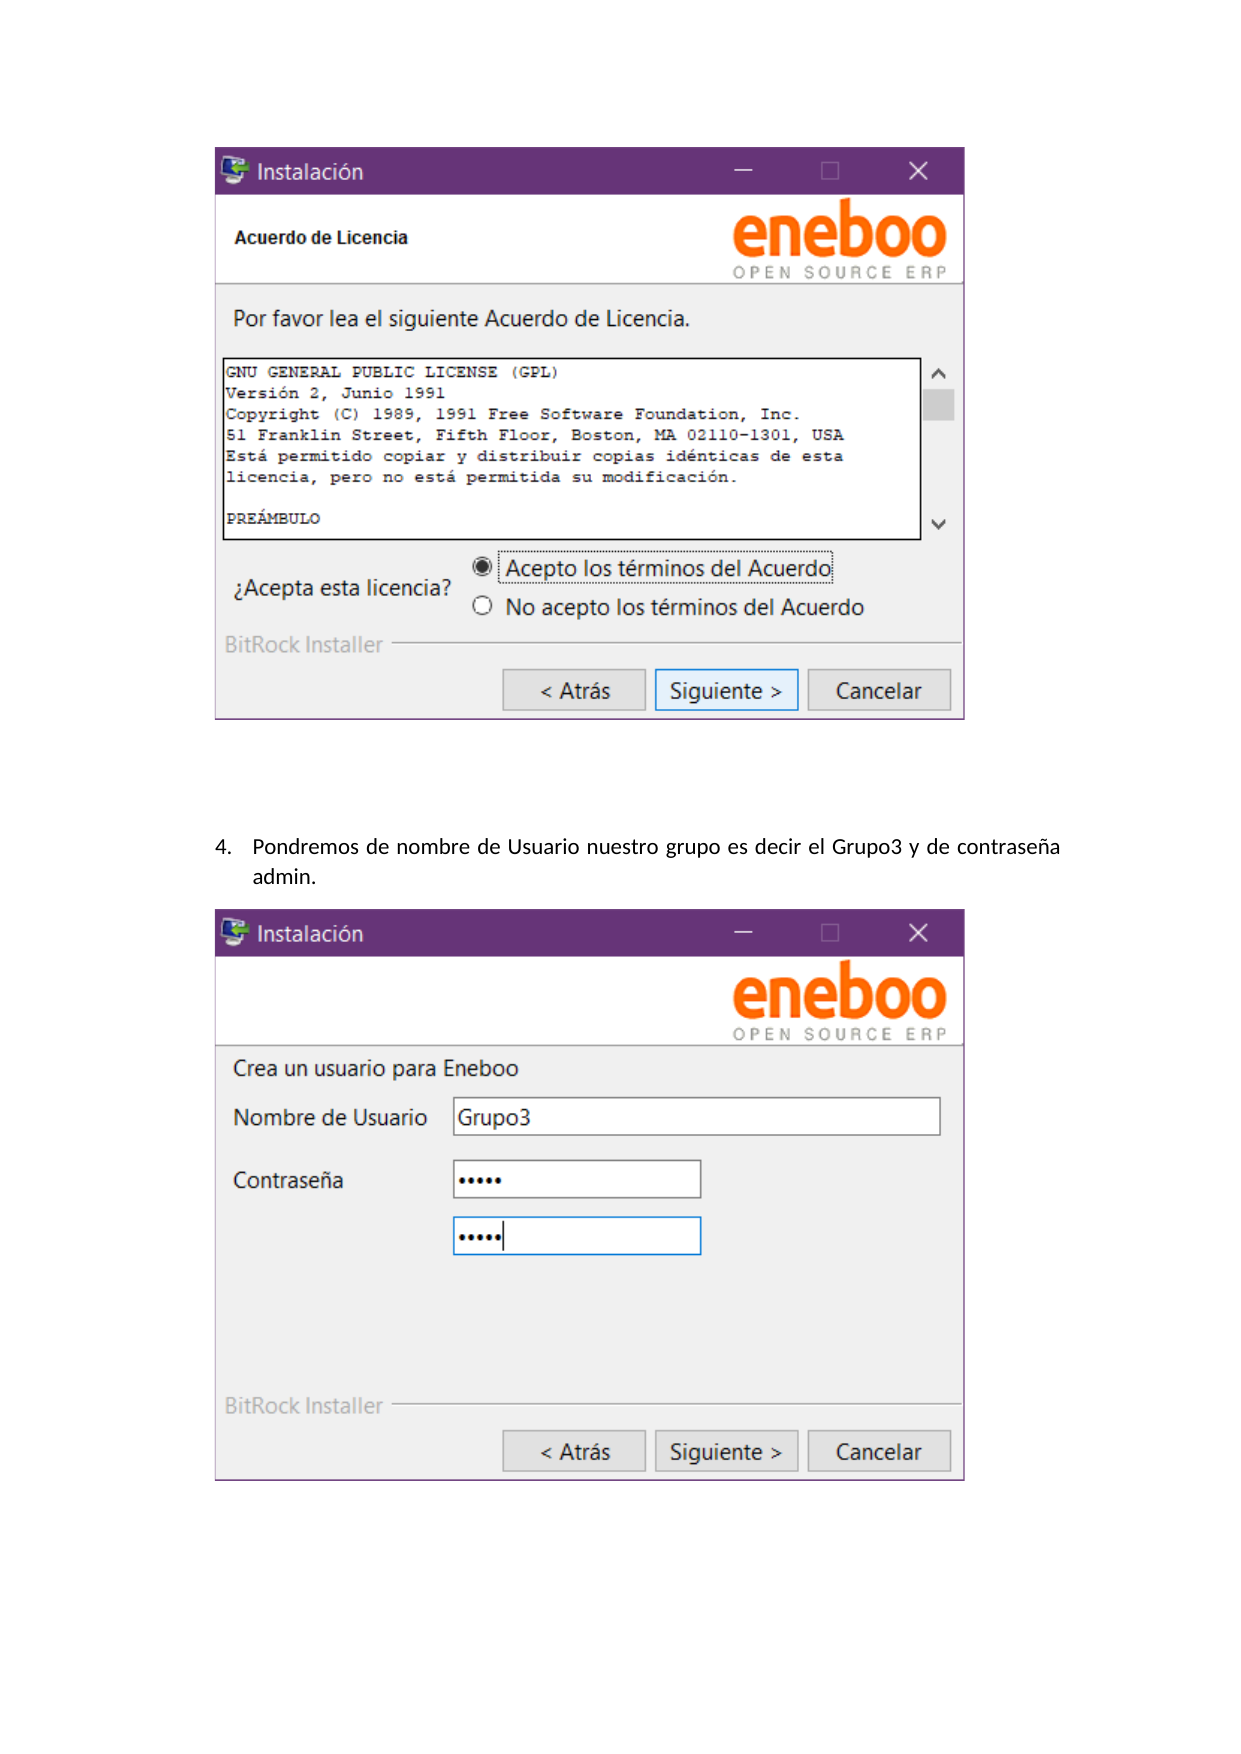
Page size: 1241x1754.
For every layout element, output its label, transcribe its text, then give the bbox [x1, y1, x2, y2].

picture [214, 909, 965, 1481]
list Pondremos de nombre de Usuario nuestro grupo es decir el Grupo3 y de contraseña admin. [215, 832, 1063, 890]
picture [214, 147, 965, 720]
